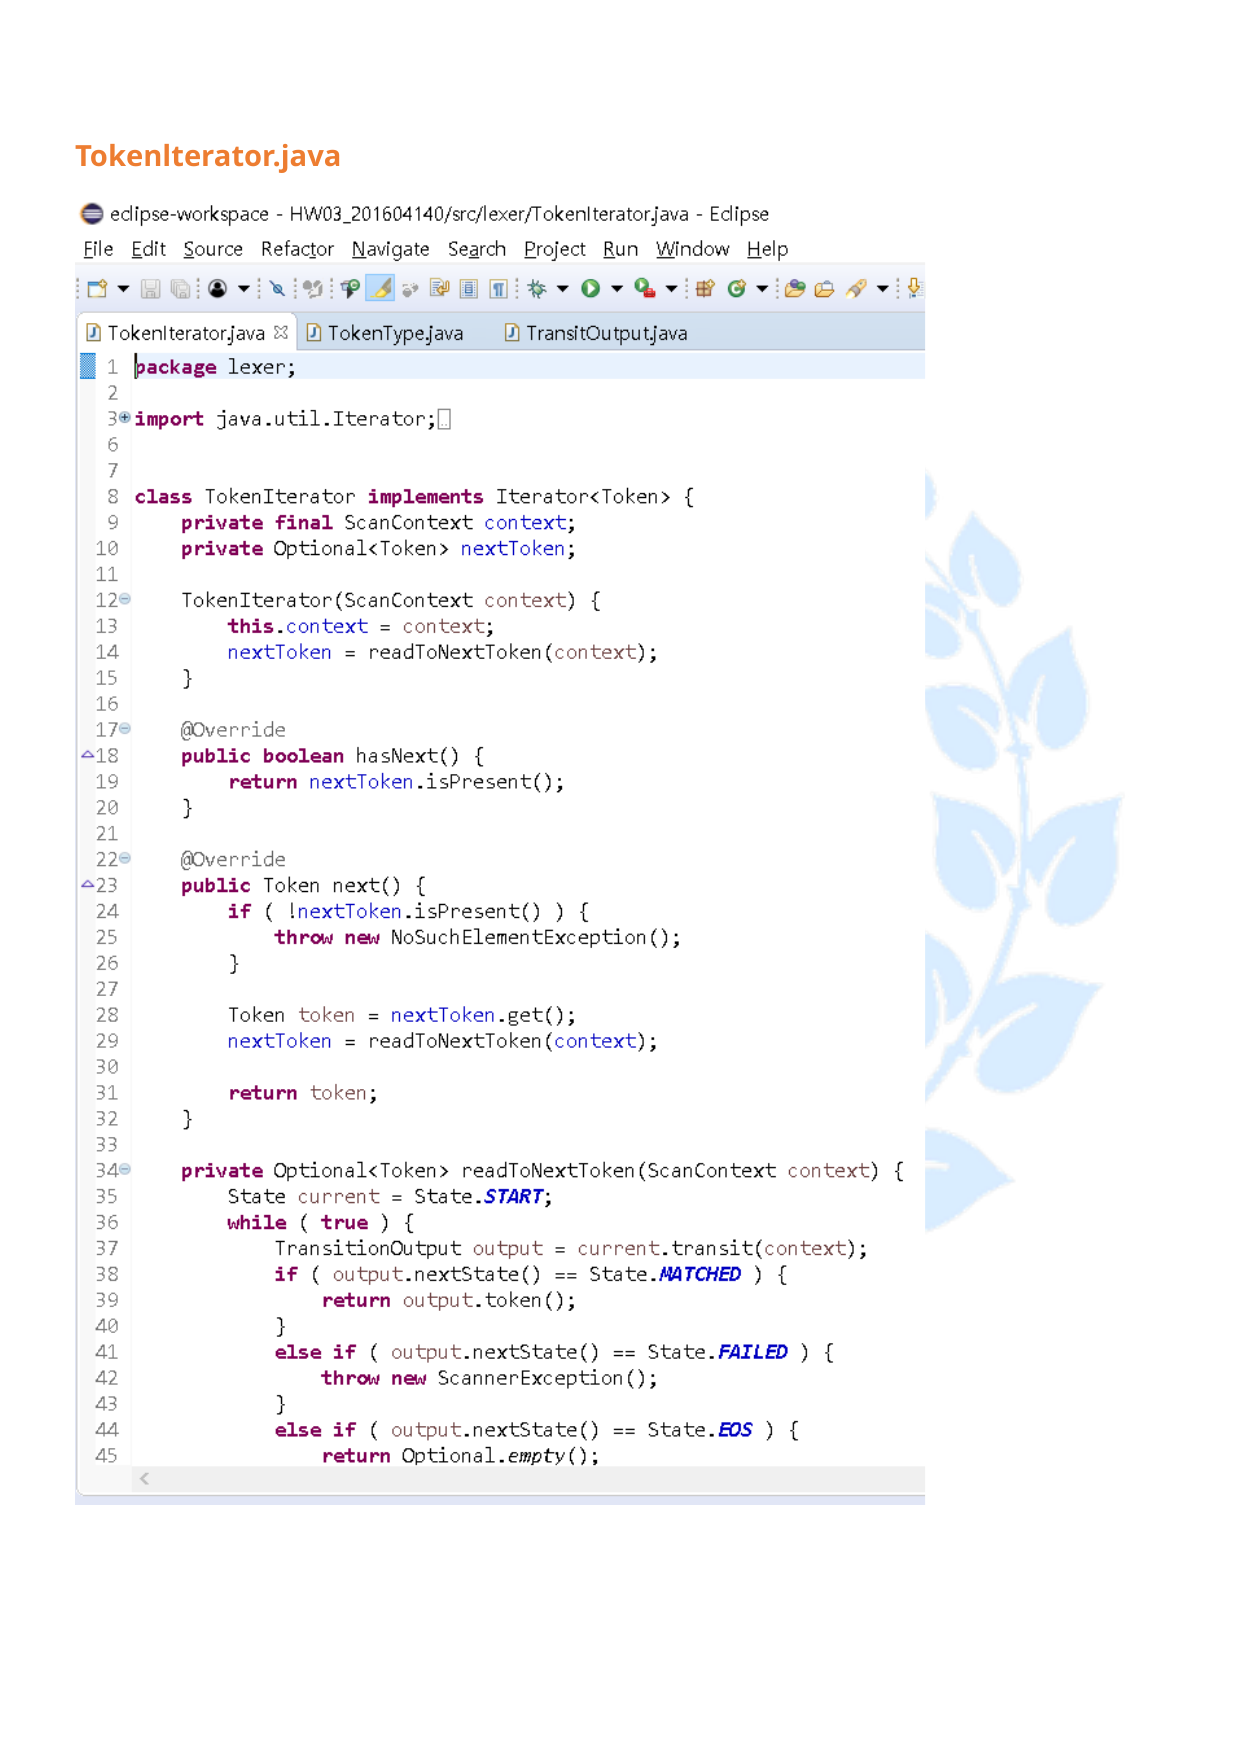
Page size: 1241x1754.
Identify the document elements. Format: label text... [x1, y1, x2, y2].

text Tokenlterator.java [75, 136, 1165, 175]
picture [75, 195, 926, 1505]
